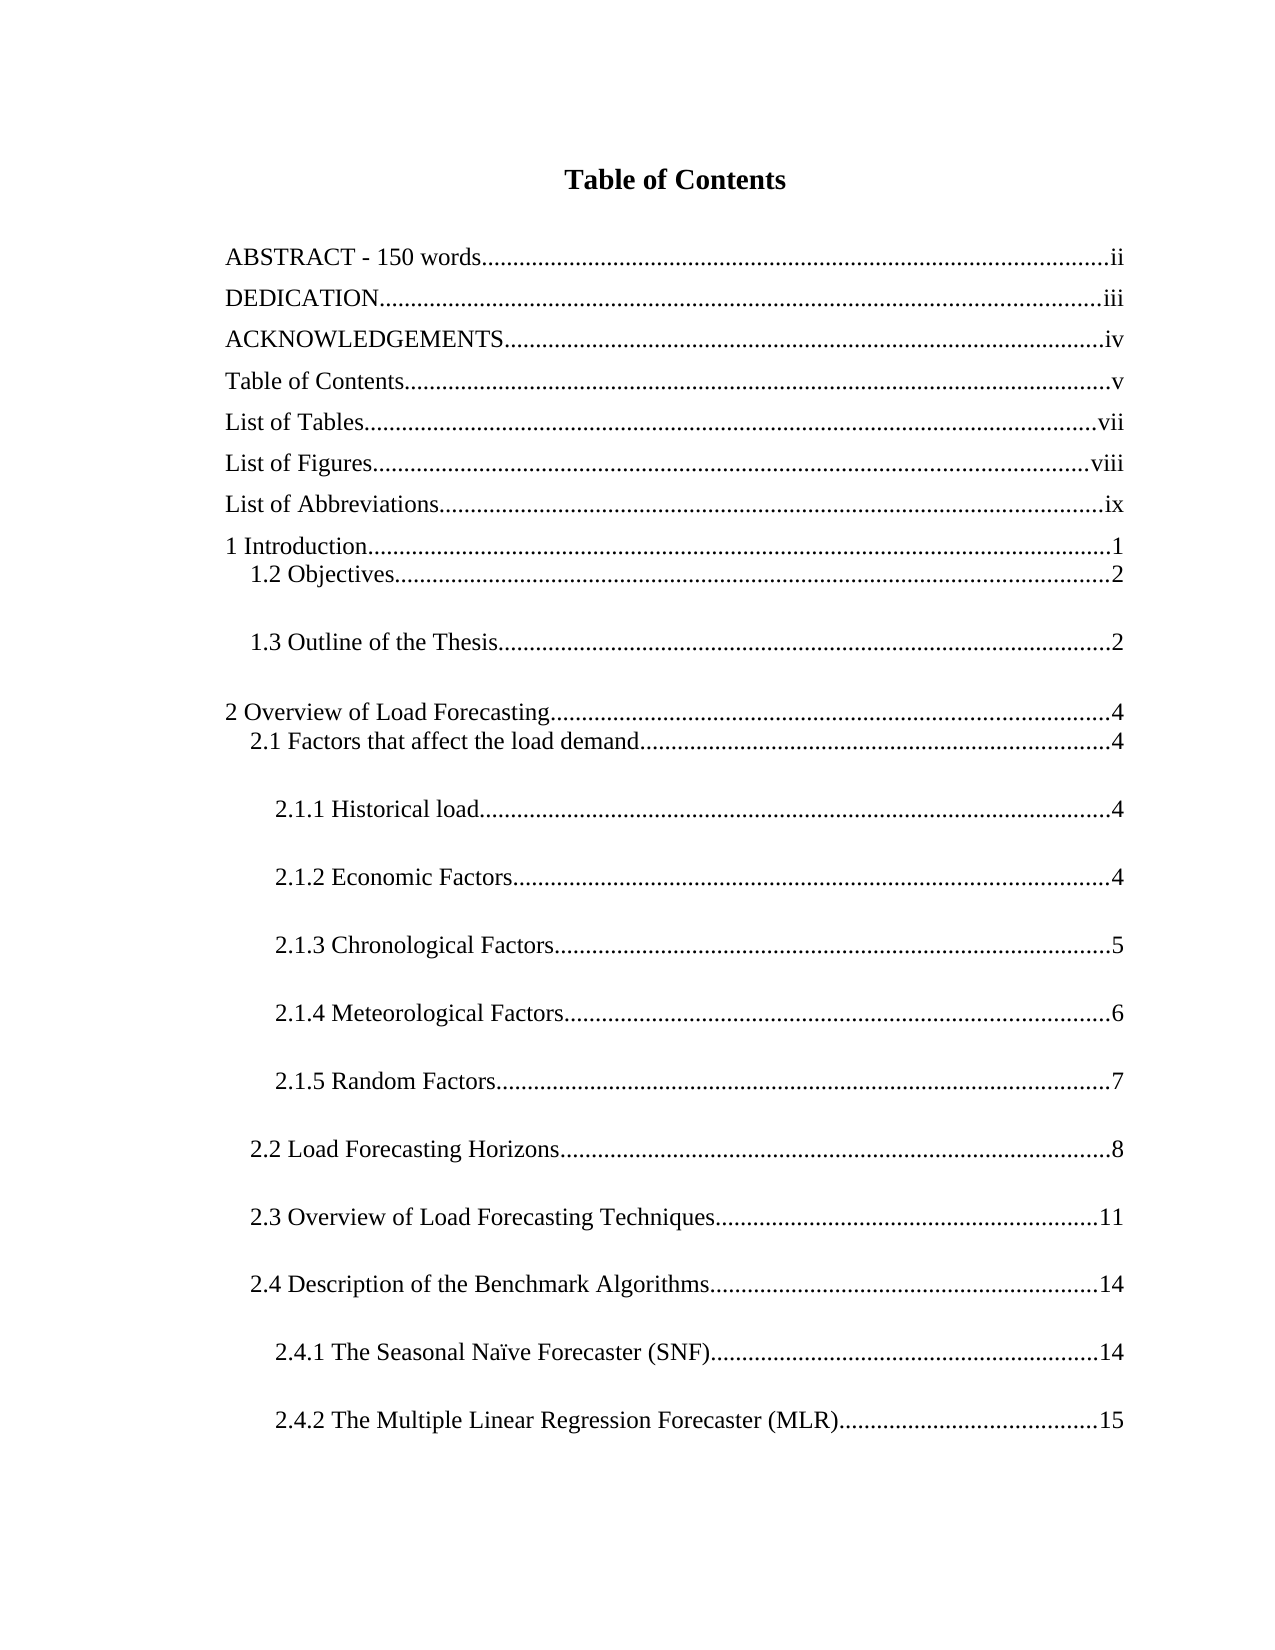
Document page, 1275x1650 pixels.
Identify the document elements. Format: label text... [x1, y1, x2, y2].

text List of Figures viii [225, 448, 1125, 477]
text 2 Overview of Load Forecasting 4 [225, 697, 1125, 726]
text DEDICATION iii [225, 283, 1125, 312]
text 2.4.1 The Seasonal Naïve Forecaster (SNF) 14 [275, 1337, 1125, 1366]
text List of Abbreviations ix [225, 489, 1125, 518]
text ABSTRACT - 150 words ii [225, 242, 1125, 271]
text 1.3 Outline of the Thesis 2 [250, 627, 1125, 656]
text 2.3 Overview of Load Forecasting Techniques 11 [250, 1202, 1125, 1230]
text ACKNOWLEDGEMENTS iv [225, 324, 1125, 353]
text Table of Contents [225, 162, 1125, 196]
text 2.1.3 Chronological Factors 5 [275, 930, 1125, 959]
text 2.4 Description of the Benchmark Algorithms 14 [250, 1269, 1125, 1298]
text List of Tables vii [225, 407, 1125, 436]
text 1 Introduction 1 [225, 531, 1125, 559]
text 2.1.1 Historical load 4 [275, 794, 1125, 823]
text Table of Contents v [225, 366, 1125, 394]
text 2.1.5 Random Factors 7 [275, 1066, 1125, 1094]
text 2.2 Load Forecasting Horizons 8 [250, 1134, 1125, 1162]
text 2.1 Factors that affect the load demand 4 [250, 726, 1125, 755]
text 2.1.4 Meteorological Factors 6 [275, 998, 1125, 1027]
text 2.4.2 The Multiple Linear Regression Forecaster (MLR) 15 [275, 1405, 1125, 1434]
text 2.1.2 Economic Factors 4 [275, 862, 1125, 891]
text 1.2 Objectives 2 [250, 559, 1125, 588]
